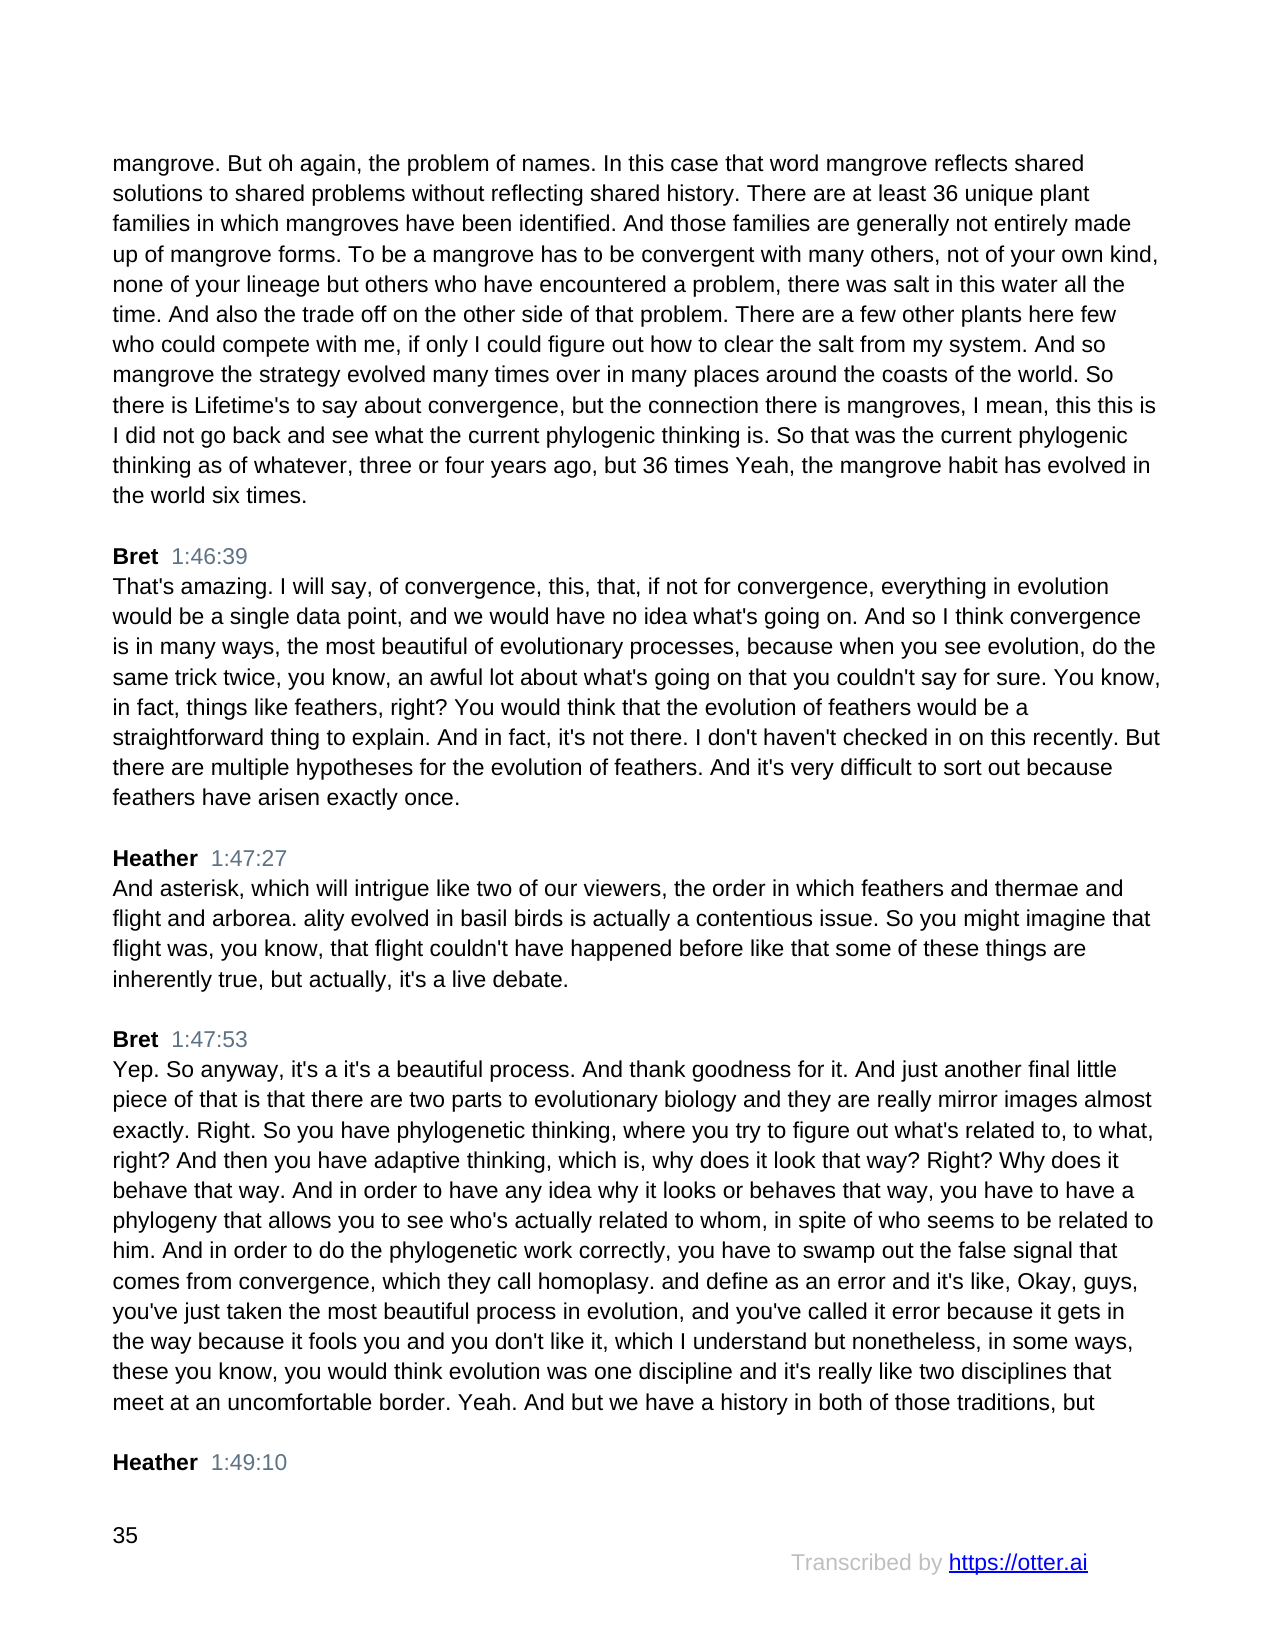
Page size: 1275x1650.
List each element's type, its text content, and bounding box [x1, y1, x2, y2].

text Bret 1:46:39 [112, 543, 1162, 569]
text Yep. So anyway, it's a it's a beautiful process. And thank goodness for it. And just another final little piece of that is that there are two parts to evolutionary biology and they are really mirror images almost exactly. Right. So you have phylogenetic thinking, where you try to figure out what's related to, to what, right? And then you have adaptive thinking, which is, why does it look that way? Right? Why does it behave that way. And in order to have any idea why it looks or behaves that way, you have to have a phylogeny that allows you to see who's actually related to whom, in spite of who seems to be related to him. And in order to do the phylogenetic work correctly, you have to swamp out the false signal that comes from convergence, which they call homoplasy. and define as an error and it's like, Okay, guys, you've just taken the most beautiful process in evolution, and you've called it error because it gets in the way because it fools you and you don't like it, which I understand but nonetheless, in some ways, these you know, you would think evolution was one discipline and it's really like two disciplines that meet at an uncomfortable border. Yeah. And but we have a history in both of those traditions, but [112, 1056, 1162, 1415]
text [112, 150, 1162, 509]
text Bret 1:47:53 [112, 1026, 1162, 1052]
text And asterisk, which will intrigue like two of our viewers, the order in which feathers and thermae and flight and arborea. ality evolved in basil birds is actually a contentious issue. So you might imagine that flight was, you know, that flight couldn't have happened before like that some of these things are inherently true, but actually, it's a live debate. [112, 875, 1162, 992]
text Heather 1:47:27 [112, 845, 1162, 871]
text That's amazing. I will say, of convergence, this, that, if not for convergence, everything in evolution would be a single data point, and we would have no idea what's going on. And so I think convergence is in many ways, the most beautiful of evolutionary processes, because when you see evolution, do the same trick twice, you know, an awful lot about what's going on that you couldn't say for sure. You know, in fact, things like feathers, right? You would think that the evolution of feathers would be a straightforward thing to explain. And in fact, it's not there. I don't haven't checked in on this recently. But there are multiple hypotheses for the evolution of feathers. And it's very difficult to sort out because feathers have arisen exactly once. [112, 573, 1162, 811]
text Heather 1:49:10 [112, 1449, 1162, 1475]
